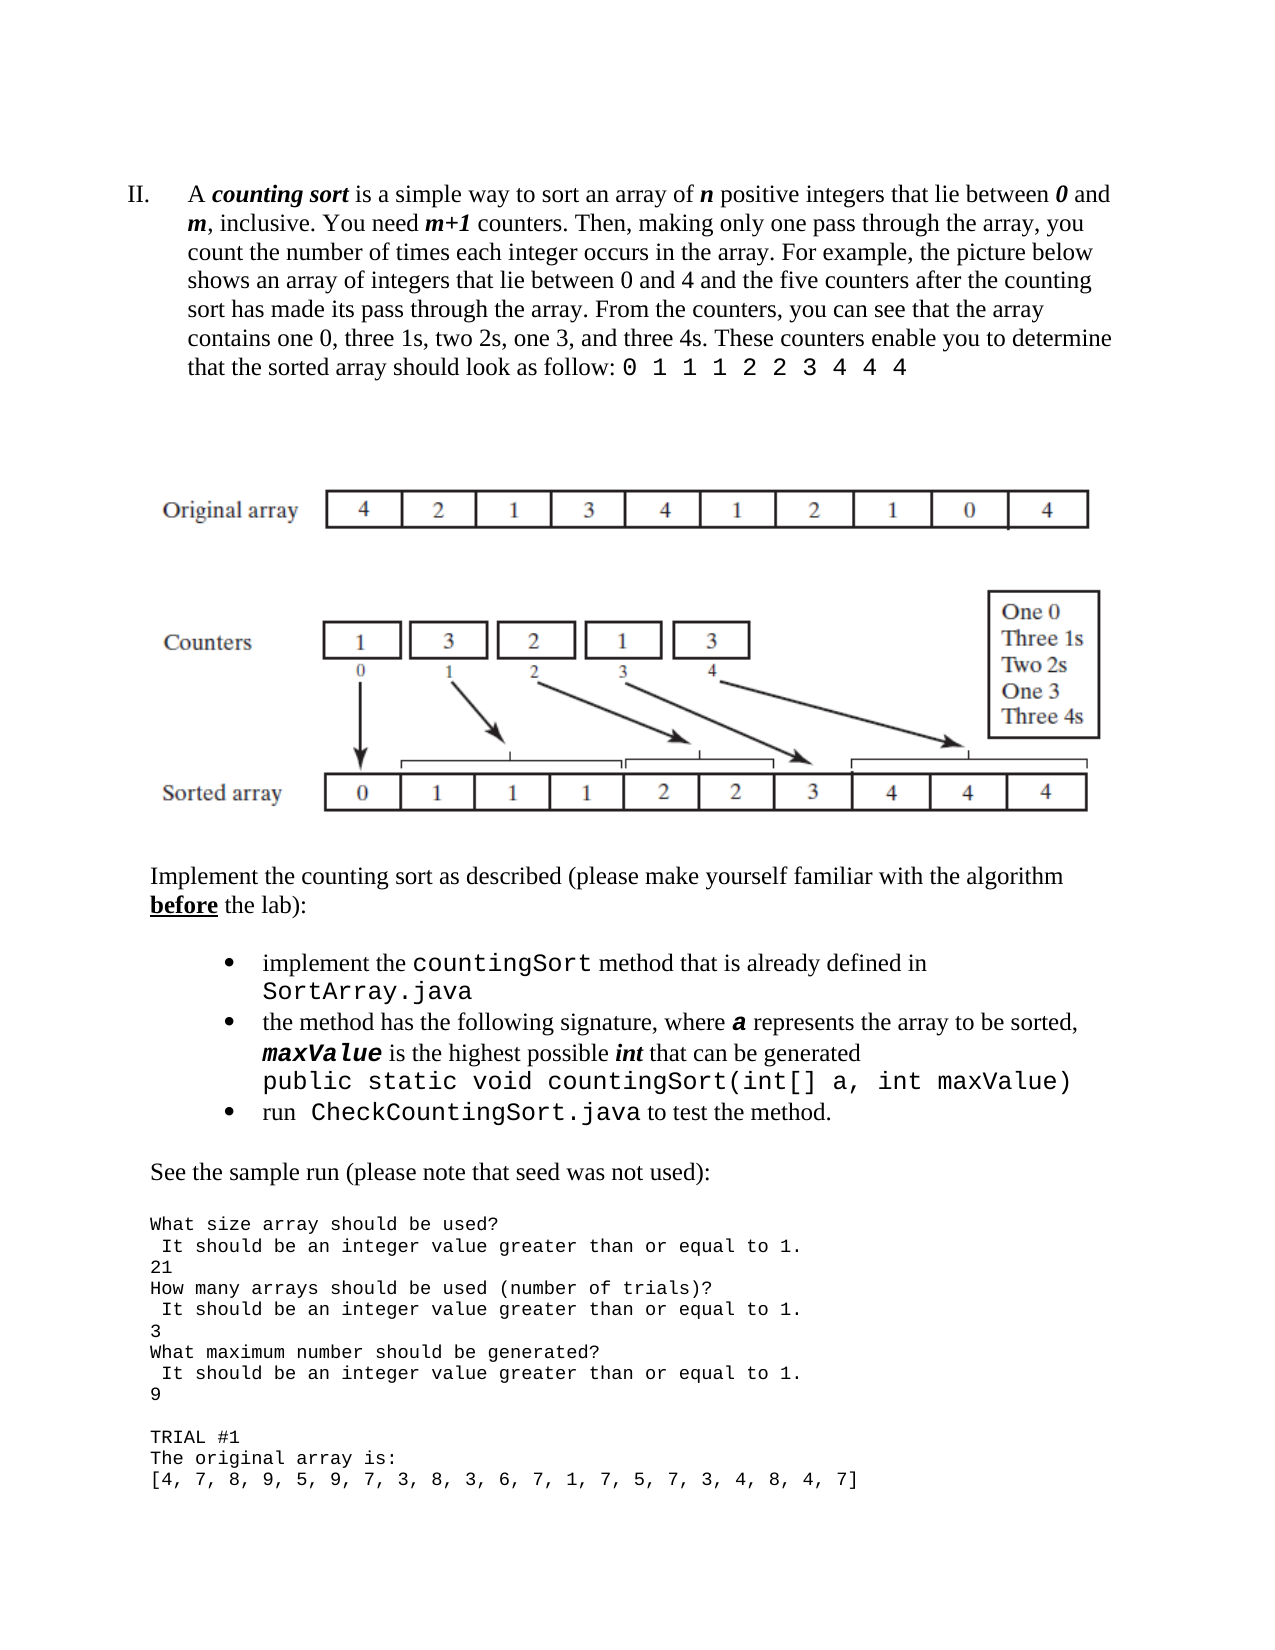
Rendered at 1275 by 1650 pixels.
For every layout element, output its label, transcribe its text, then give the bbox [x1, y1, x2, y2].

text 3 [150, 1321, 1125, 1343]
text It should be an integer value greater than or equal to 1. [150, 1364, 1125, 1385]
text 9 [150, 1385, 1125, 1406]
text It should be an integer value greater than or equal to 1. [150, 1300, 1125, 1321]
list A counting sort is a simple way to sort an array of n positive integers that lie between 0 and m, inclusive. You need m+1 counters. Then, making only one pass through the array, you count the number of times each integer occurs in the array. For example, the picture below shows an array of integers that lie between 0 and 4 and the five counters after the counting sort has made its pass through the array. From the counters, you can see that the array contains one 0, three 1s, two 2s, one 3, and three 4s. These counters enable you to determine that the sorted array should look as follow: 0 1 1 1 2 2 3 4 4 4 [150, 179, 1125, 382]
text What size array should be used? [150, 1215, 1125, 1236]
list implement the countingSort method that is already defined in SortArray.java [225, 948, 1125, 1007]
list the method has the following signature, where a represents the array to be sorted, maxValue is the highest possible int that can be generated public static void countingSort(int[] a, int maxValue) [225, 1007, 1125, 1097]
text [4, 7, 8, 9, 5, 9, 7, 3, 8, 3, 6, 7, 1, 7, 5, 7, 3, 4, 8, 4, 7] [150, 1470, 1125, 1491]
text How many arrays should be used (number of trials)? [150, 1279, 1125, 1300]
list run CheckCountingSort.java to test the method. [225, 1097, 1125, 1128]
text Implement the counting sort as described (please make yourself familiar with the algorithm before the lab): [150, 861, 1125, 919]
text The original array is: [150, 1449, 1125, 1470]
text What maximum number should be generated? [150, 1343, 1125, 1364]
text 21 [150, 1258, 1125, 1279]
text See the sample run (please note that seed was not used): [150, 1157, 1125, 1186]
text It should be an integer value greater than or equal to 1. [150, 1236, 1125, 1258]
text TRIAL #1 [150, 1428, 1125, 1449]
